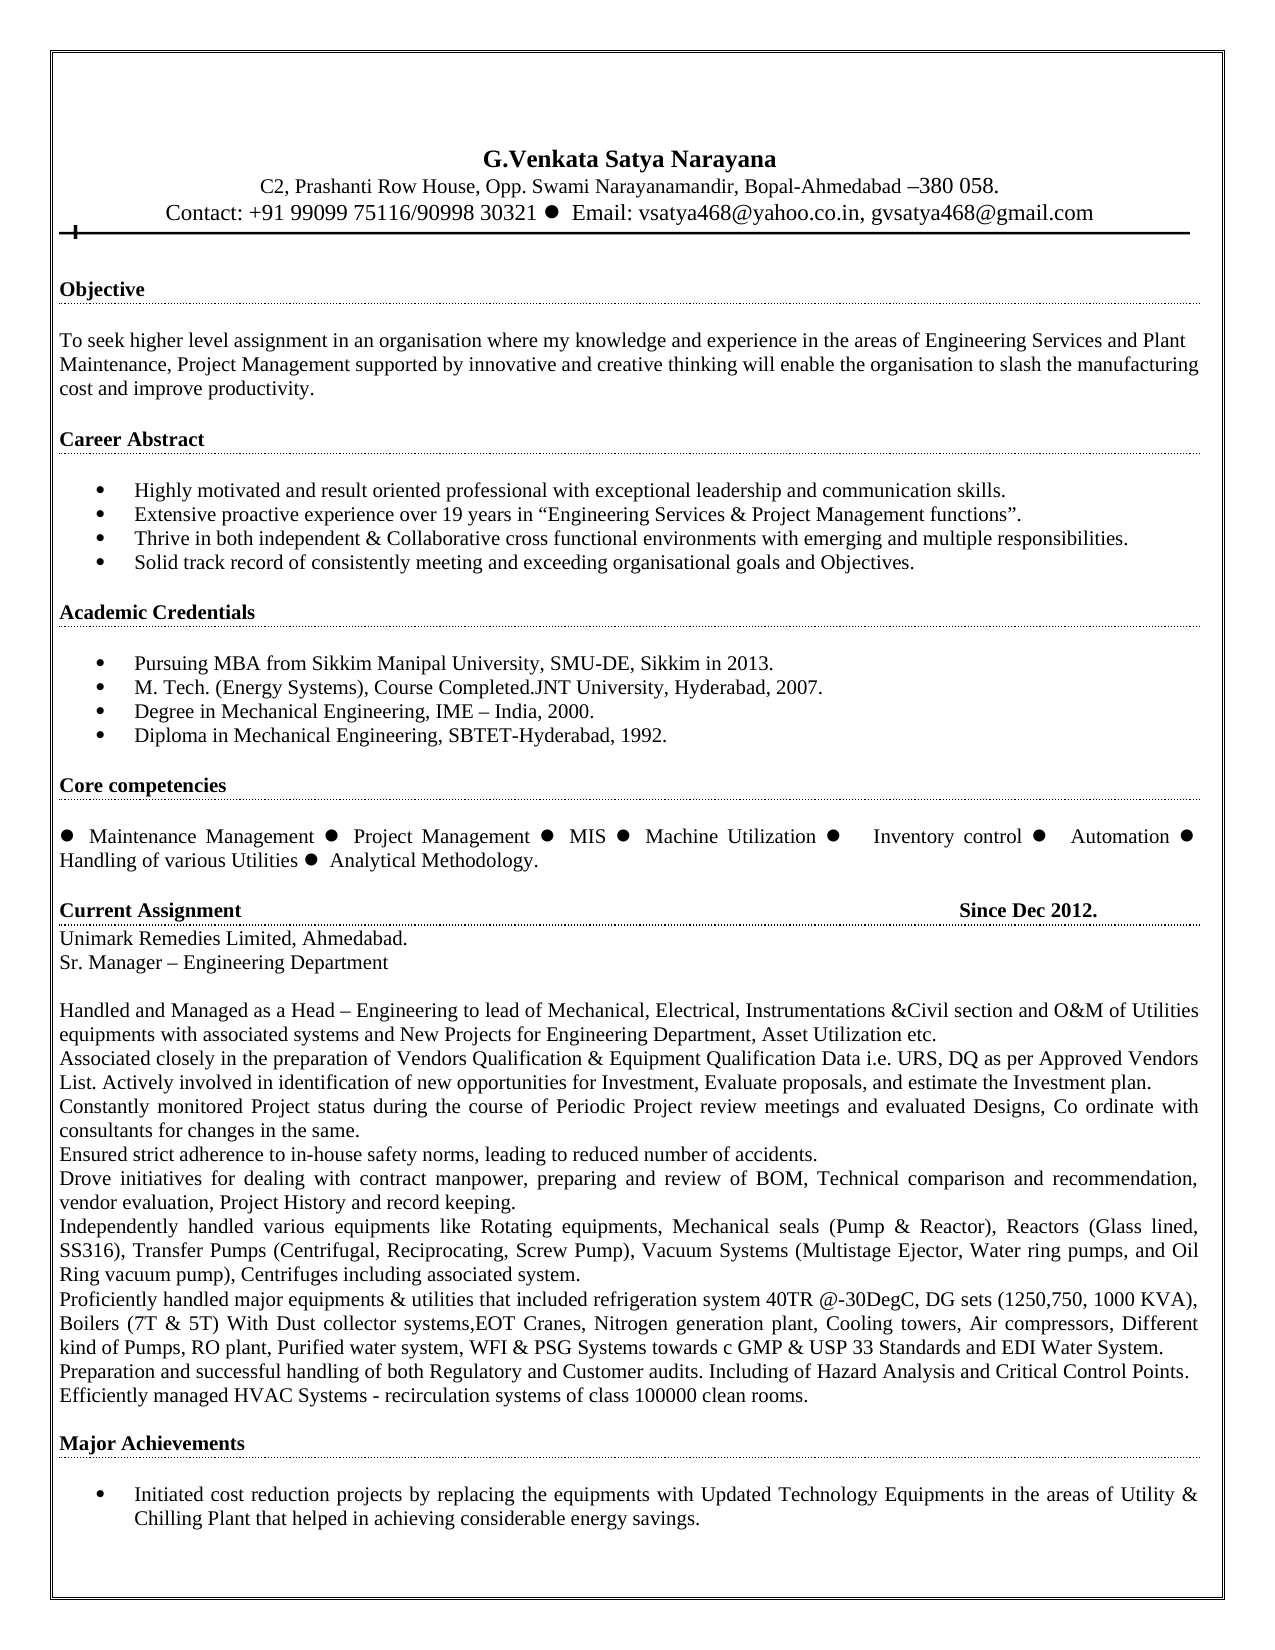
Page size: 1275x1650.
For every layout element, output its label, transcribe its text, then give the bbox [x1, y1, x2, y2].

picture [59, 225, 1190, 239]
text Core competencies [59, 773, 1200, 800]
text Efficiently managed HVAC Systems - recirculation systems of class 100000 clean rooms. [59, 1383, 1200, 1407]
list Thrive in both independent & Collaborative cross functional environments with emerging and multiple responsibilities. [97, 526, 1200, 550]
text C2, Prashanti Row House, Opp. Swami Narayanamandir, Bopal-Ahmedabad –380 058. [59, 172, 1200, 199]
text Major Achievements [59, 1431, 1200, 1458]
text Constantly monitored Project status during the course of Periodic Project review meetings and evaluated Designs, Co ordinate with consultants for changes in the same. [59, 1094, 1200, 1142]
text Drove initiatives for dealing with contract manpower, preparing and review of BOM, Technical comparison and recommendation, vendor evaluation, Project History and record keeping. [59, 1166, 1200, 1214]
text G.Venkata Satya Narayana [59, 144, 1200, 172]
text Current Assignment Since Dec 2012. [59, 898, 1200, 926]
text Unimark Remedies Limited, Ahmedabad. [59, 926, 1200, 949]
text Associated closely in the preparation of Vendors Qualification & Equipment Qualification Data i.e. URS, DQ as per Approved Vendors List. Actively involved in identification of new opportunities for Investment, Evaluate proposals, and estimate the Investment plan. [59, 1046, 1200, 1094]
text Career Abstract [59, 427, 1200, 454]
list Extensive proactive experience over 19 years in “Engineering Services & Project Management functions”. [97, 502, 1200, 526]
list M. Tech. (Energy Systems), Course Completed.JNT University, Hyderabad, 2007. [97, 675, 1200, 699]
list Pursuing MBA from Sikkim Manipal University, SMU-DE, Sikkim in 2013. [97, 651, 1200, 675]
text Proficiently handled major equipments & utilities that included refrigeration system 40TR @-30DegC, DG sets (1250,750, 1000 KVA), Boilers (7T & 5T) With Dust collector systems,EOT Cranes, Nitrogen generation plant, Cooling towers, Air compressors, Different kind of Pumps, RO plant, Purified water system, WFI & PSG Systems towards c GMP & USP 33 Standards and EDI Water System. [59, 1286, 1200, 1359]
text Maintenance Management Project Management MIS Machine Utilization Inventory control Automation Handling of various Utilities Analytical Methodology. [59, 824, 1200, 872]
list Initiated cost reduction projects by replacing the equipments with Updated Technology Equipments in the areas of Utility & Chilling Plant that helped in achieving considerable energy savings. [97, 1482, 1200, 1530]
list Degree in Mechanical Engineering, IME – India, 2000. [97, 699, 1200, 723]
text Ensured strict adherence to in-house safety norms, leading to reduced number of accidents. [59, 1142, 1200, 1166]
text To seek higher level assignment in an organisation where my knowledge and experience in the areas of Engineering Services and Plant Maintenance, Project Management supported by innovative and creative thinking will enable the organisation to slash the manufacturing cost and improve productivity. [59, 328, 1200, 400]
list Diploma in Mechanical Engineering, SBTET-Hyderabad, 1992. [97, 723, 1200, 747]
text Contact: +91 99099 75116/90998 30321 Email: vsatya468@yahoo.co.in, gvsatya468@gmail.com [59, 199, 1200, 225]
text Preparation and successful handling of both Regulatory and Customer audits. Including of Hazard Analysis and Critical Control Points. [59, 1359, 1200, 1383]
text Handled and Managed as a Head – Engineering to lead of Mechanical, Electrical, Instrumentations &Civil section and O&M of Utilities equipments with associated systems and New Projects for Engineering Department, Asset Utilization etc. [59, 998, 1200, 1046]
text Objective [59, 277, 1200, 304]
text Sr. Manager – Engineering Department [59, 949, 1200, 974]
text Independently handled various equipments like Rotating equipments, Mechanical seals (Pump & Reactor), Reactors (Glass lined, SS316), Transfer Pumps (Centrifugal, Reciprocating, Screw Pump), Vacuum Systems (Multistage Ejector, Water ring pumps, and Oil Ring vacuum pump), Centrifuges including associated system. [59, 1214, 1200, 1286]
list Solid track record of consistently meeting and exceeding organisational goals and Objectives. [97, 550, 1200, 574]
list Highly motivated and result oriented professional with exceptional leadership and communication skills. [97, 478, 1200, 502]
text Academic Credentials [59, 600, 1200, 627]
